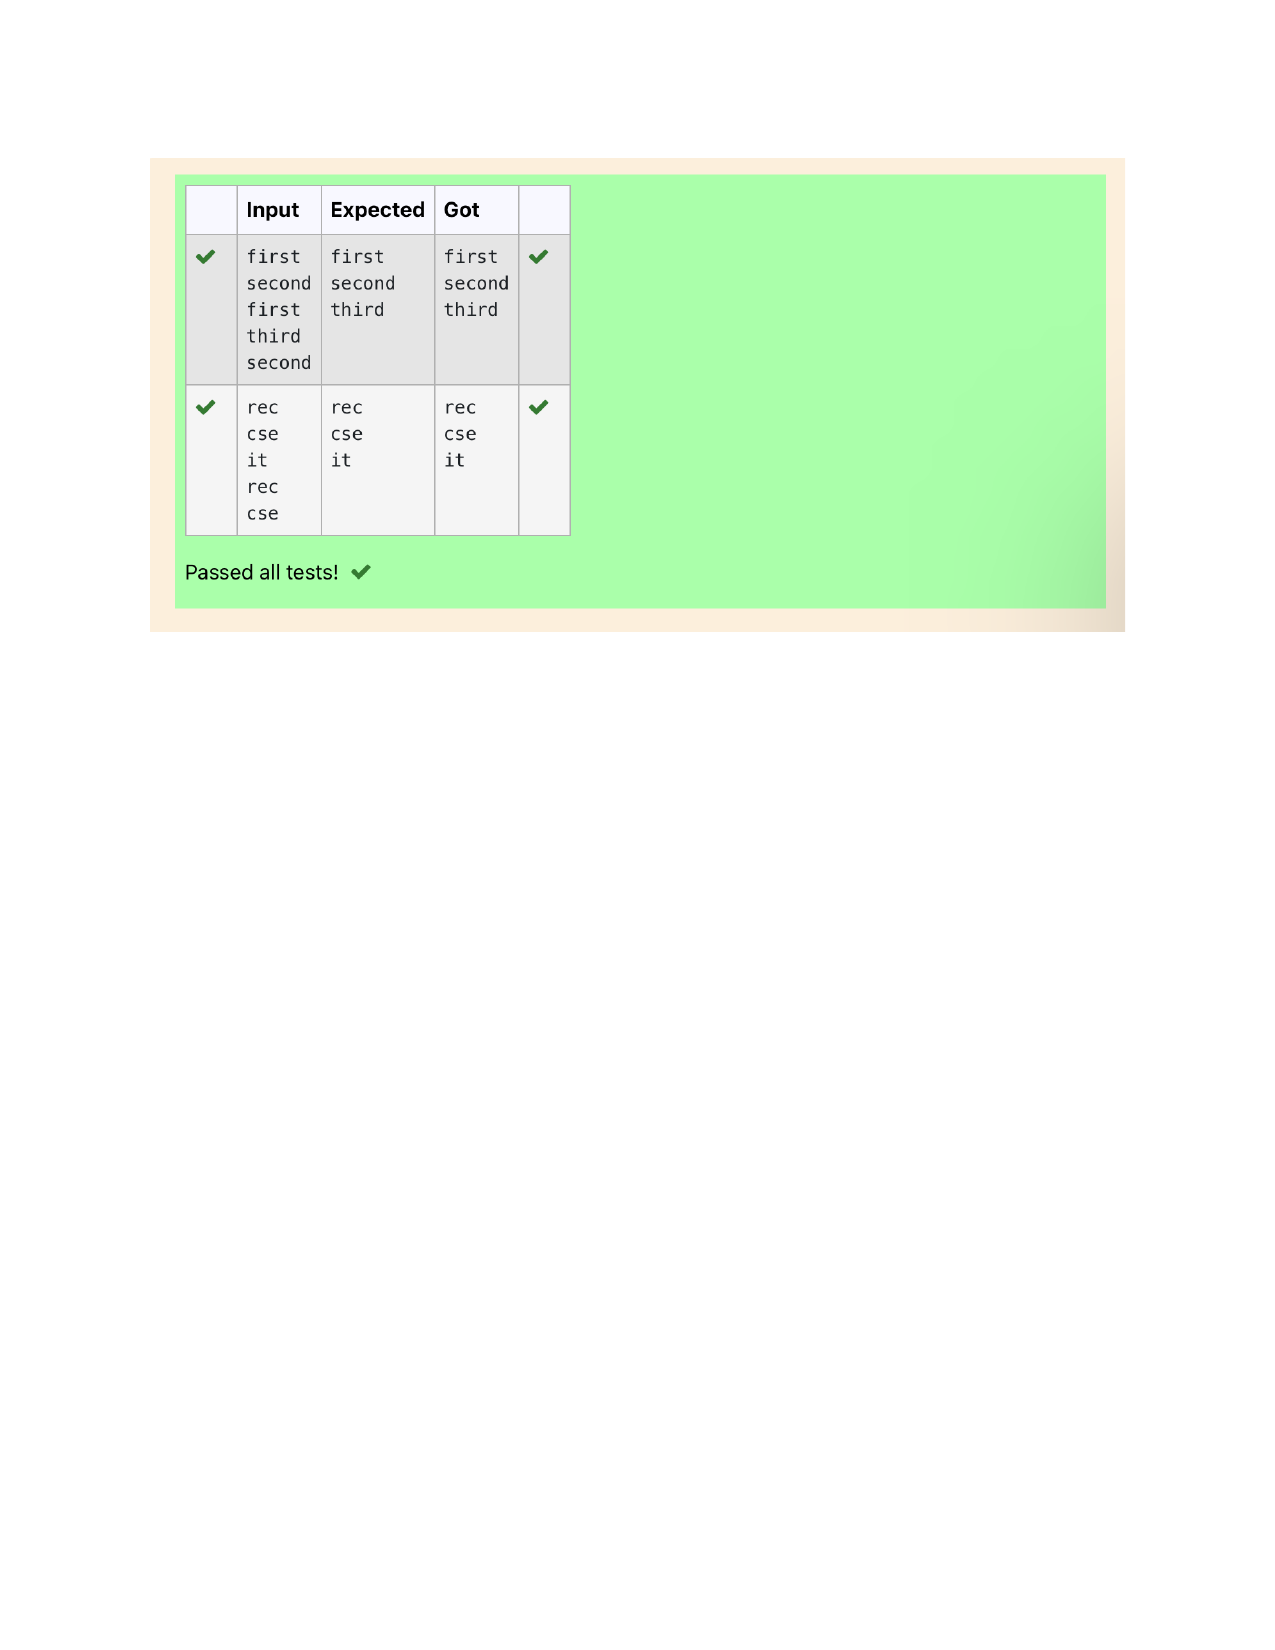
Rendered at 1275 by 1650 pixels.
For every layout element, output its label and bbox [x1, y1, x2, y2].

picture [150, 150, 1125, 632]
